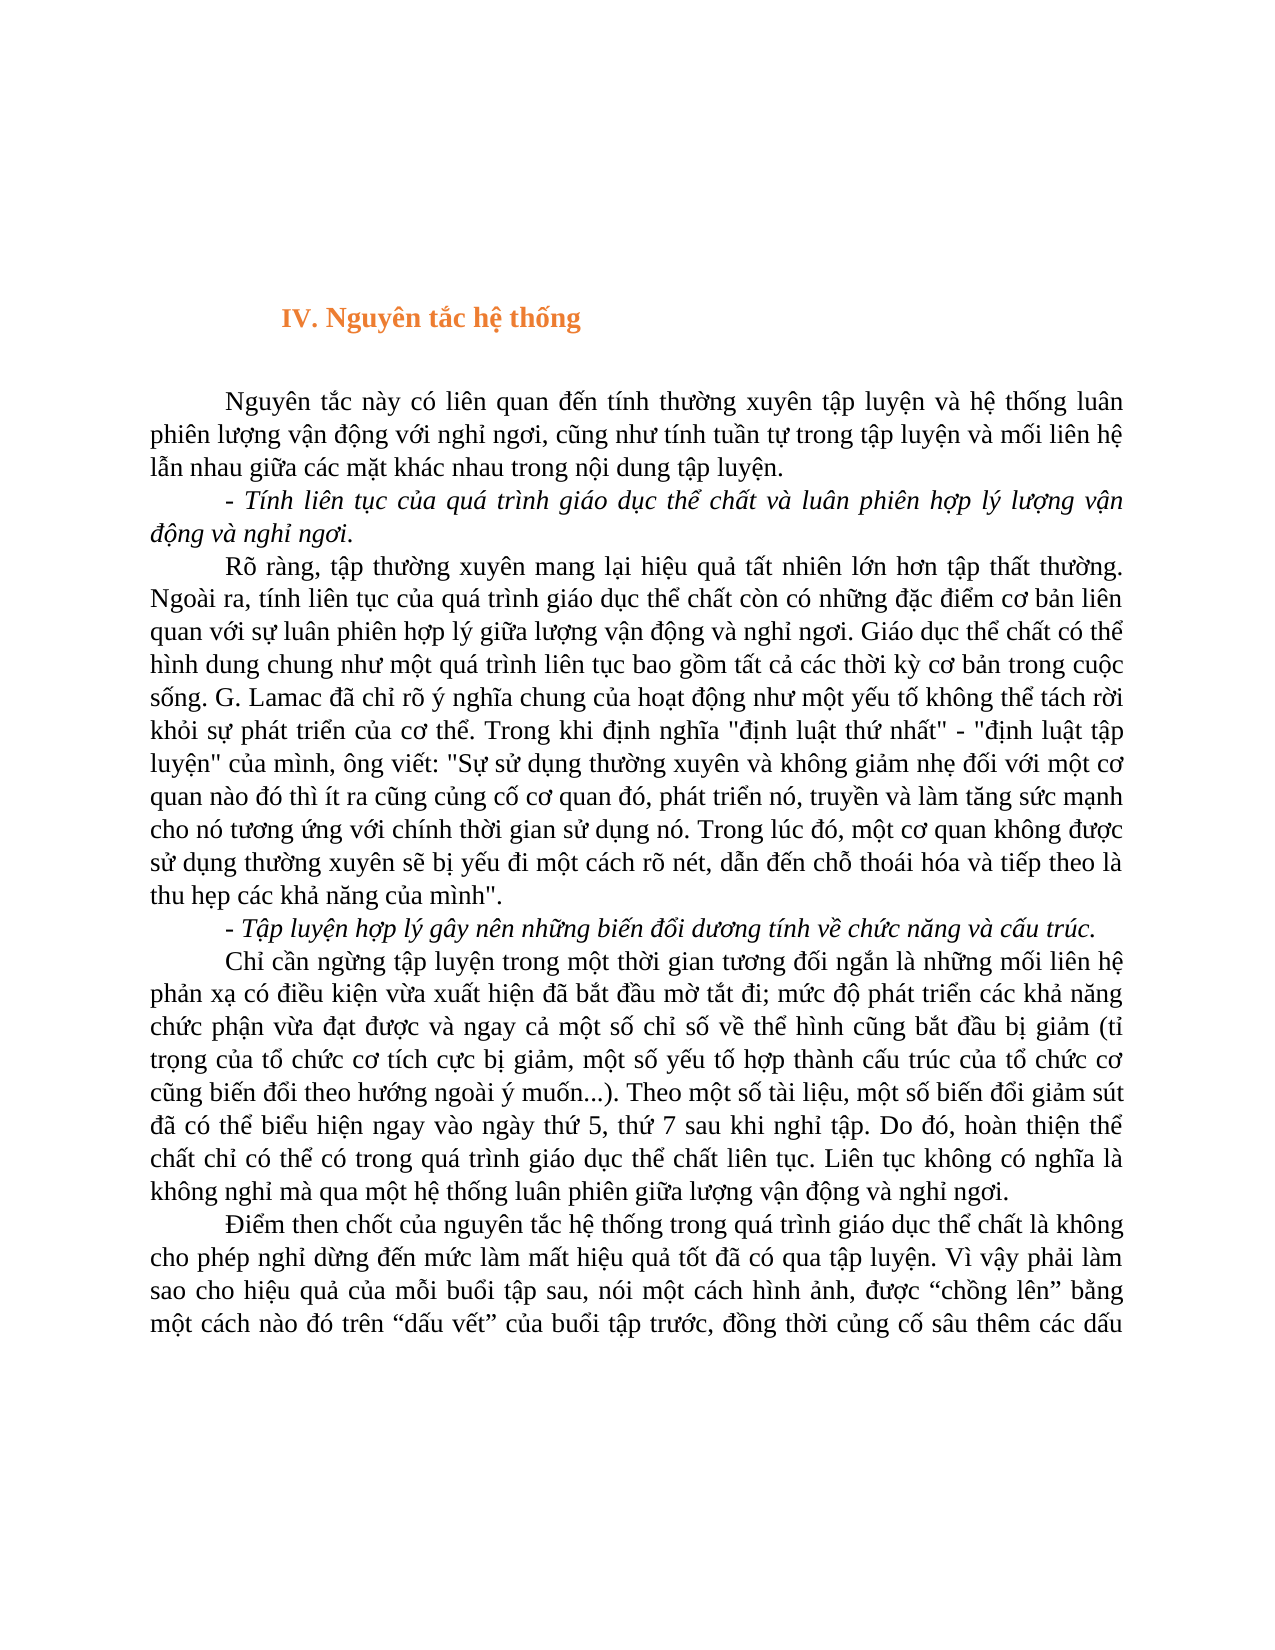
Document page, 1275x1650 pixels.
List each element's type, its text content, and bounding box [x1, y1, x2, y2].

list - Tập luyện hợp lý gây nên những biến đổi dương tính về chức năng và cấu trúc. [150, 912, 1125, 943]
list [150, 1208, 1125, 1338]
list Chỉ cần ngừng tập luyện trong một thời gian tương đối ngắn là những mối liên hệ phản xạ có điều kiện vừa xuất hiện đã bắt đầu mờ tắt đi; mức độ phát triển các khả năng chức phận vừa đạt được và ngay cả một số chỉ số về thể hình cũng bắt đầu bị giảm (tỉ trọng của tổ chức cơ tích cực bị giảm, một số yếu tố hợp thành cấu trúc của tổ chức cơ cũng biến đổi theo hướng ngoài ý muốn...). Theo một số tài liệu, một số biến đổi giảm sút đã có thể biểu hiện ngay vào ngày thứ 5, thứ 7 sau khi nghỉ tập. Do đó, hoàn thiện thể chất chỉ có thể có trong quá trình giáo dục thể chất liên tục. Liên tục không có nghĩa là không nghỉ mà qua một hệ thống luân phiên giữa lượng vận động và nghỉ ngơi. [150, 945, 1125, 1206]
list Rõ ràng, tập thường xuyên mang lại hiệu quả tất nhiên lớn hơn tập thất thường. Ngoài ra, tính liên tục của quá trình giáo dục thể chất còn có những đặc điểm cơ bản liên quan với sự luân phiên hợp lý giữa lượng vận động và nghỉ ngơi. Giáo dục thể chất có thể hình dung chung như một quá trình liên tục bao gồm tất cả các thời kỳ cơ bản trong cuộc sống. G. Lamac đã chỉ rõ ý nghĩa chung của hoạt động như một yếu tố không thể tách rời khỏi sự phát triển của cơ thể. Trong khi định nghĩa "định luật thứ nhất" - "định luật tập luyện" của mình, ông viết: "Sự sử dụng thường xuyên và không giảm nhẹ đối với một cơ quan nào đó thì ít ra cũng củng cố cơ quan đó, phát triển nó, truyền và làm tăng sức mạnh cho nó tương ứng với chính thời gian sử dụng nó. Trong lúc đó, một cơ quan không được sử dụng thường xuyên sẽ bị yếu đi một cách rõ nét, dẫn đến chỗ thoái hóa và tiếp theo là thu hẹp các khả năng của mình". [150, 550, 1125, 910]
list - Tính liên tục của quá trình giáo dục thể chất và luân phiên hợp lý lượng vận động và nghỉ ngơi. [150, 484, 1125, 548]
subtitle Nguyên tắc hệ thống [281, 300, 1125, 333]
list Nguyên tắc này có liên quan đến tính thường xuyên tập luyện và hệ thống luân phiên lượng vận động với nghỉ ngơi, cũng như tính tuần tự trong tập luyện và mối liên hệ lẫn nhau giữa các mặt khác nhau trong nội dung tập luyện. [150, 385, 1125, 482]
